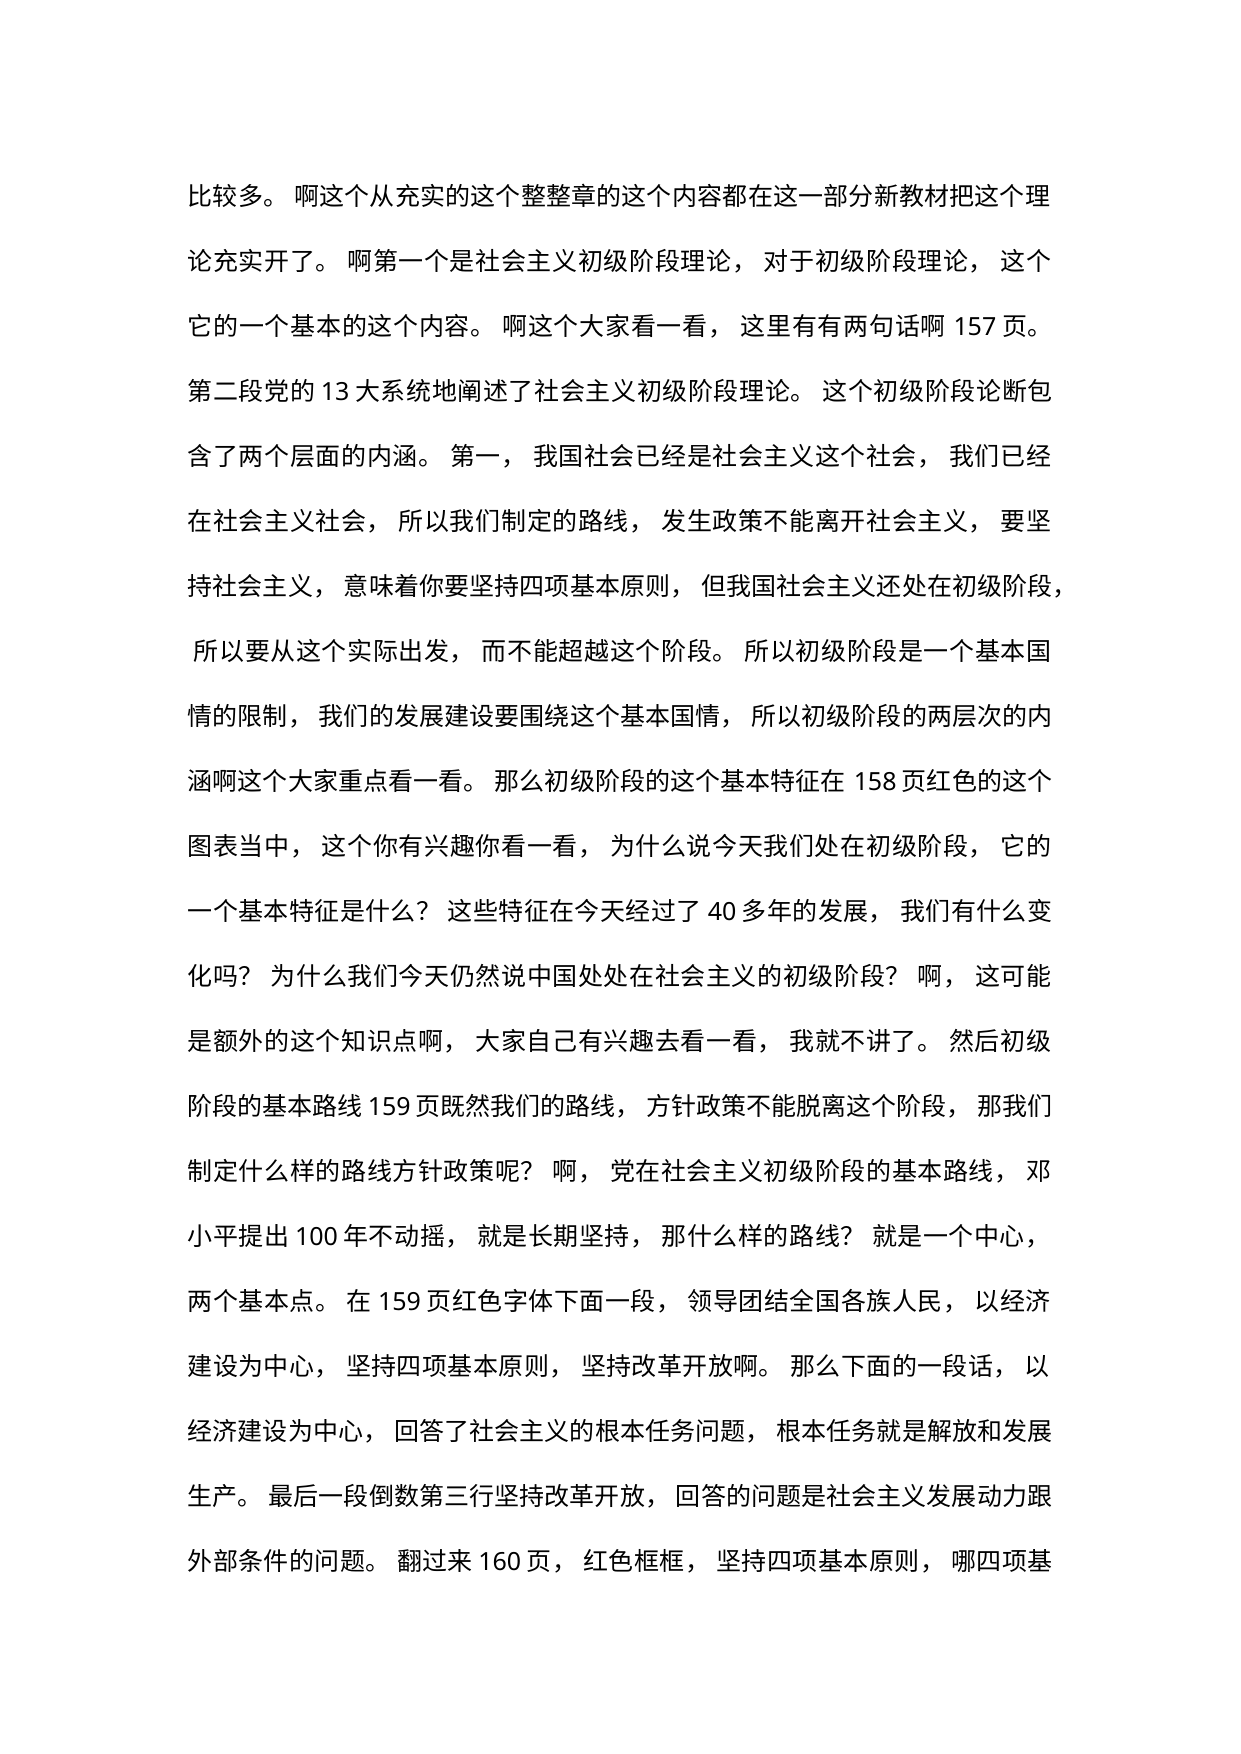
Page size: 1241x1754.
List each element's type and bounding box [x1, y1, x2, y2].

text [187, 162, 1053, 1592]
